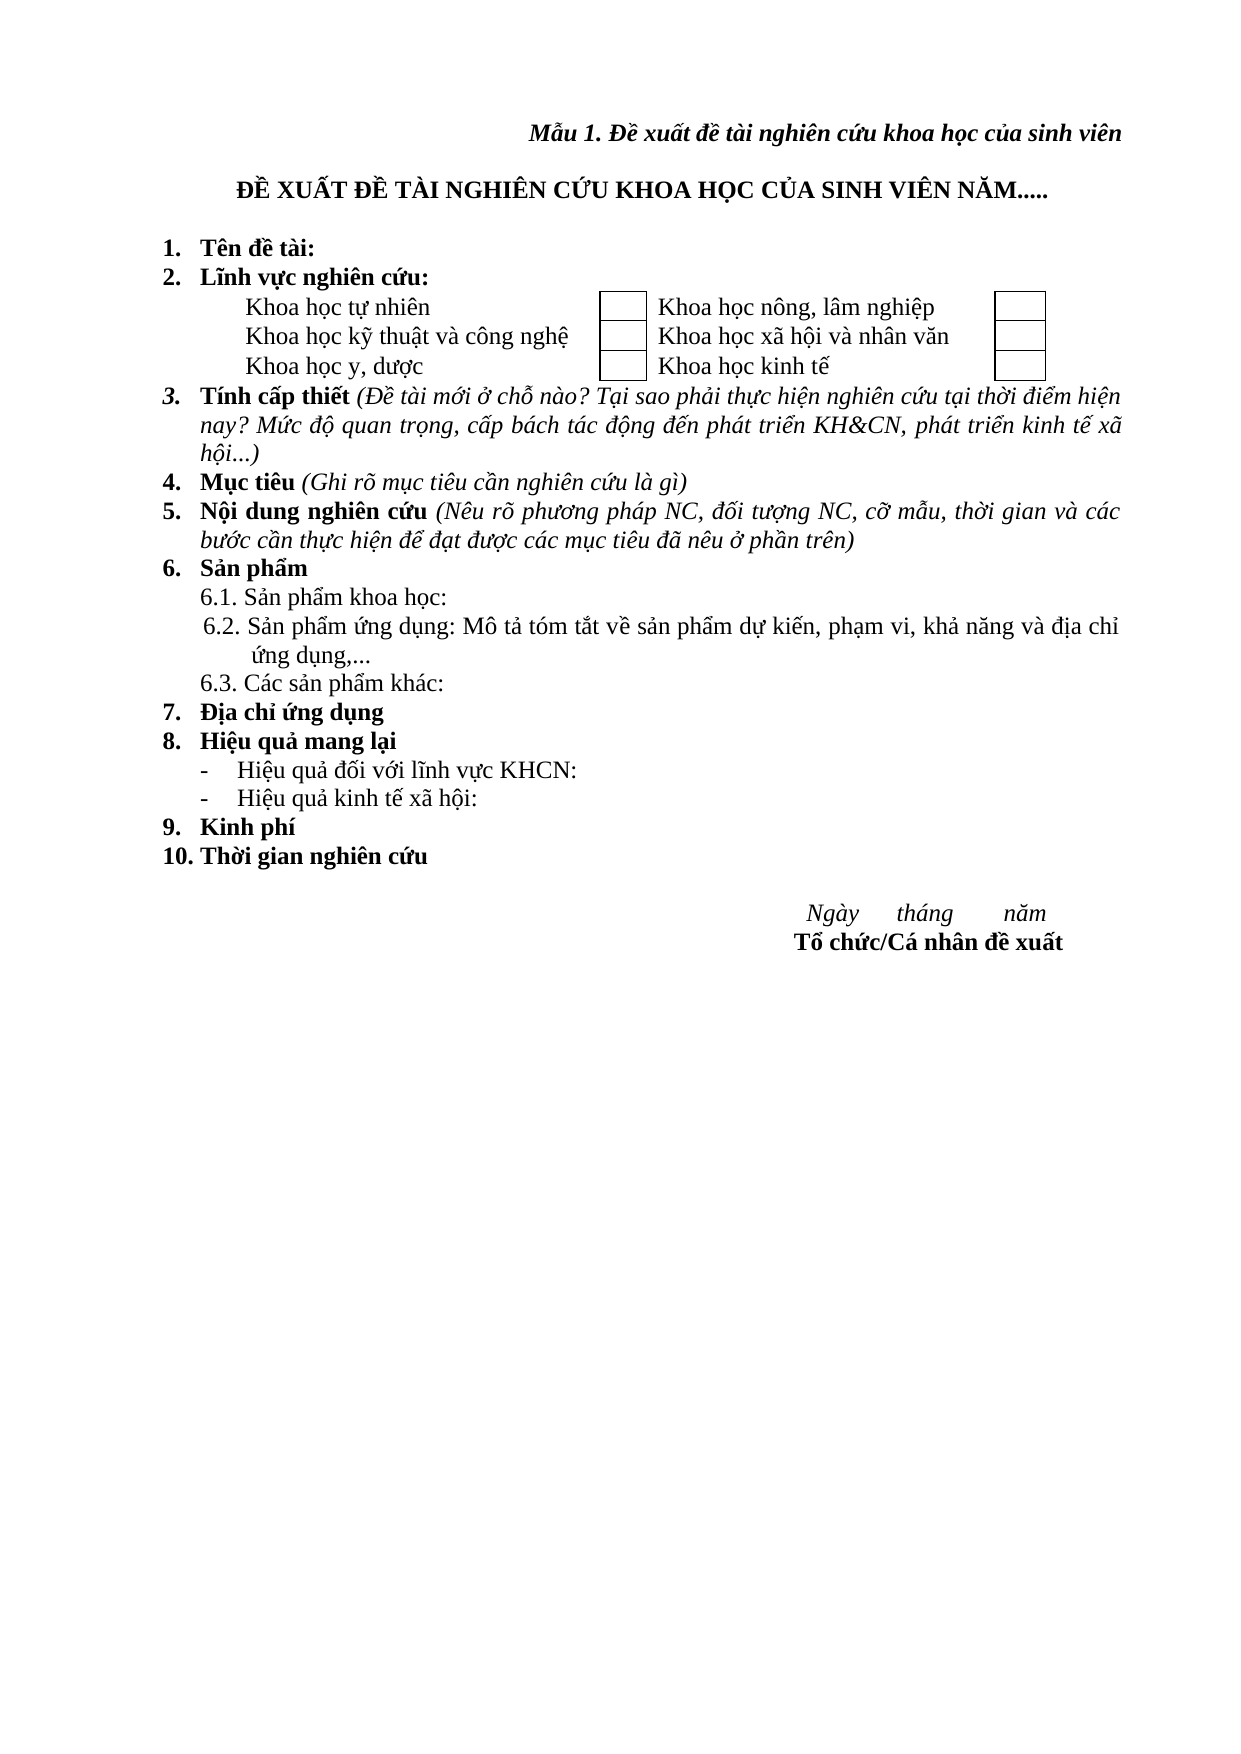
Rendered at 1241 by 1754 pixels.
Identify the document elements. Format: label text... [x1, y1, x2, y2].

list Tên đề tài: [162, 233, 1122, 262]
table_cell Khoa học y, dược [239, 350, 599, 380]
table_header Khoa học tự nhiên [239, 291, 599, 320]
list Mục tiêu (Ghi rõ mục tiêu cần nghiên cứu là gì) [162, 467, 1122, 496]
list Hiệu quả mang lại [162, 726, 1122, 755]
list Hiệu quả đối với lĩnh vực KHCN: [200, 755, 1122, 783]
text Mẫu 1. Đề xuất đề tài nghiên cứu khoa học của sinh viên [162, 118, 1122, 147]
list Thời gian nghiên cứu [162, 841, 1122, 870]
list Sản phẩm [162, 553, 1122, 582]
table_header Khoa học nông, lâm nghiệp [647, 291, 994, 320]
text Ngày tháng năm [762, 898, 1122, 927]
table_cell [601, 351, 646, 380]
table_cell Khoa học kỹ thuật và công nghệ [239, 320, 599, 350]
table_cell Khoa học xã hội và nhân văn [647, 320, 994, 350]
table_header [996, 292, 1045, 320]
list Địa chỉ ứng dụng [162, 697, 1122, 726]
table_cell [996, 351, 1045, 380]
table_cell Khoa học kinh tế [647, 350, 994, 380]
table_header [601, 292, 646, 320]
list Nội dung nghiên cứu (Nêu rõ phương pháp NC, đối tượng NC, cỡ mẫu, thời gian và các bước cần thực hiện để đạt được các mục tiêu đã nêu ở phần trên) [162, 496, 1122, 553]
list Lĩnh vực nghiên cứu: [162, 262, 1122, 291]
text 6.3. Các sản phẩm khác: [200, 668, 1122, 697]
text Tổ chức/Cá nhân đề xuất [162, 927, 1122, 956]
list Kinh phí [162, 812, 1122, 841]
table_cell [996, 321, 1045, 350]
table_cell [601, 321, 646, 350]
list Hiệu quả kinh tế xã hội: [200, 783, 1122, 812]
text 6.2. Sản phẩm ứng dụng: Mô tả tóm tắt về sản phẩm dự kiến, phạm vi, khả năng và địa chỉ ứng dụng,... [162, 611, 1122, 668]
text 6.1. Sản phẩm khoa học: [200, 582, 1122, 611]
list Tính cấp thiết (Đề tài mới ở chỗ nào? Tại sao phải thực hiện nghiên cứu tại thời điểm hiện nay? Mức độ quan trọng, cấp bách tác động đến phát triển KH&CN, phát triển kinh tế xã hội...) [162, 381, 1122, 467]
text ĐỀ XUẤT ĐỀ TÀI NGHIÊN CỨU KHOA HỌC CỦA SINH VIÊN NĂM..... [162, 176, 1122, 204]
